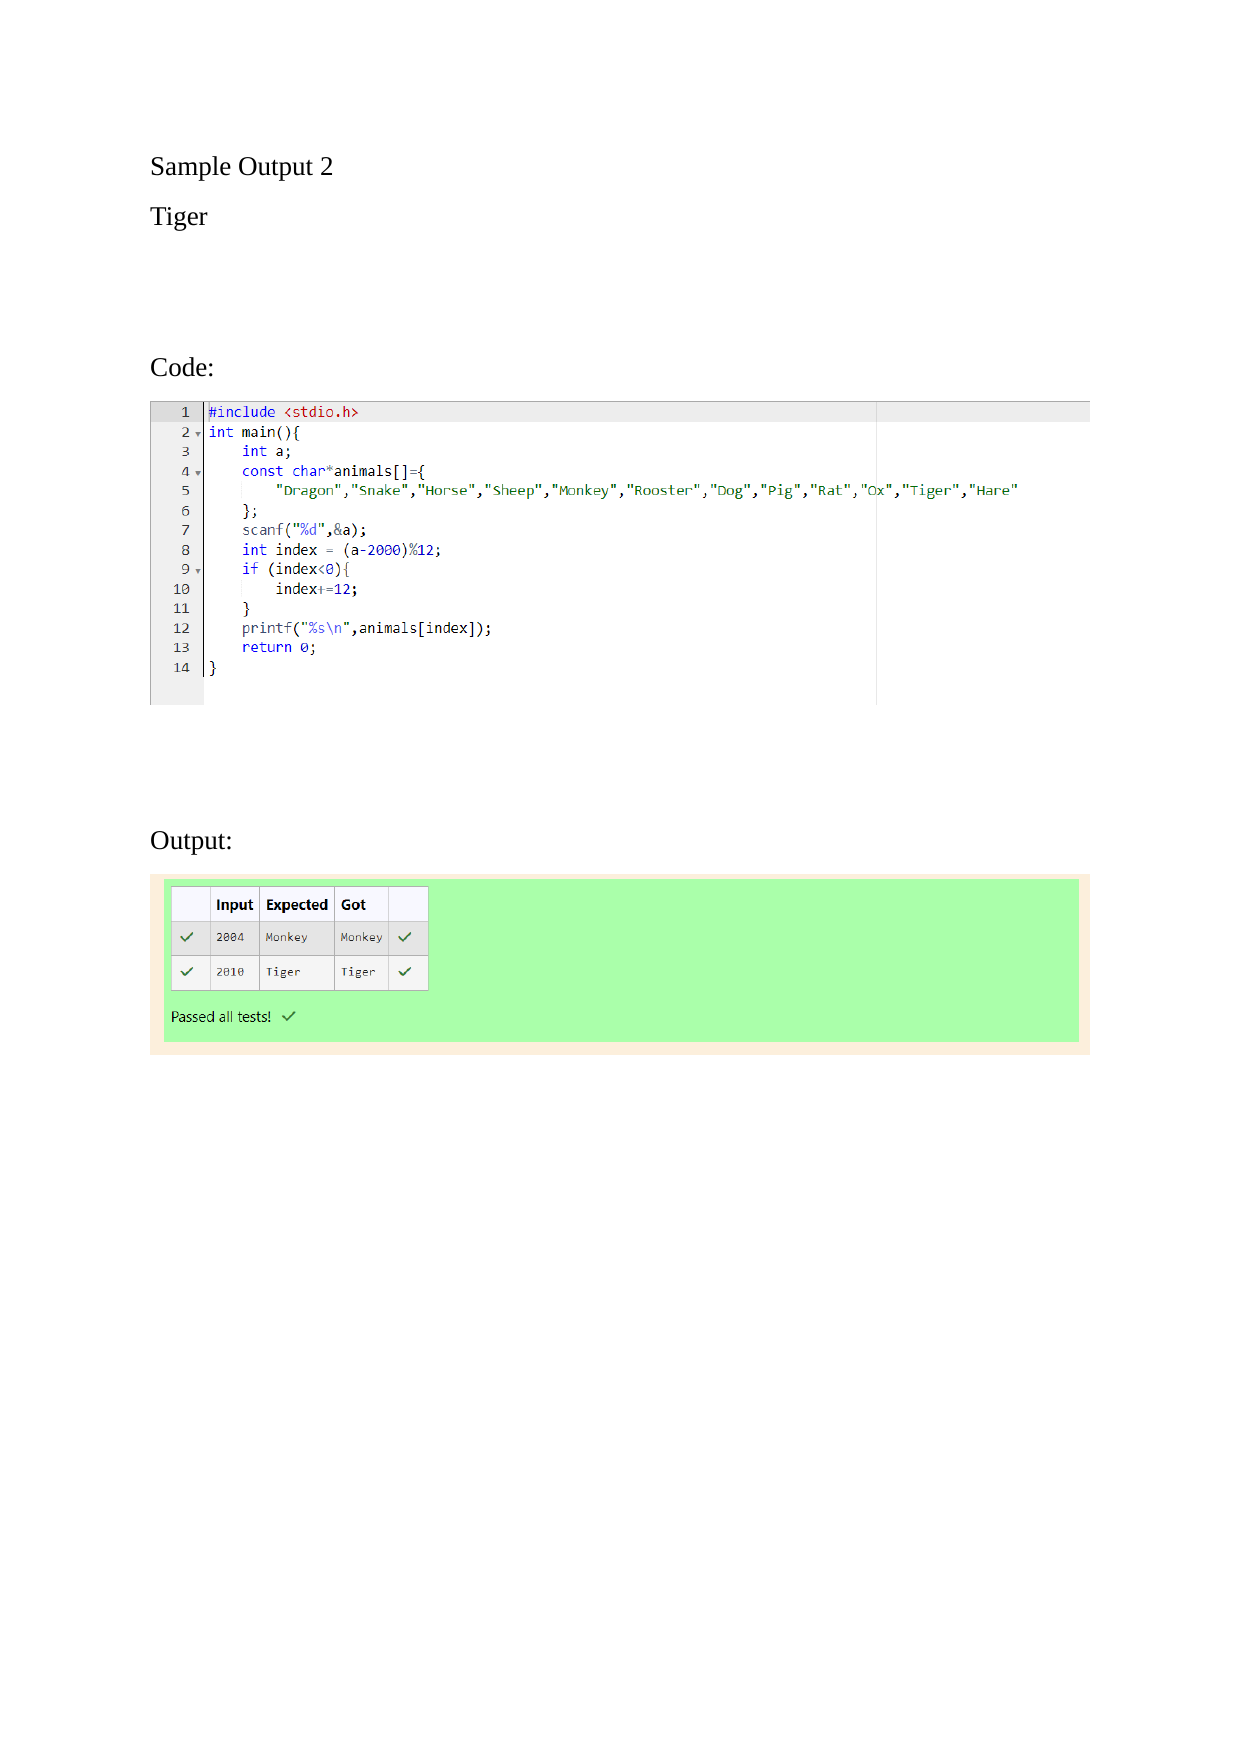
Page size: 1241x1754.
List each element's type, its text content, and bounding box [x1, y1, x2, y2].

text Code: [150, 351, 1090, 382]
text Tiger [150, 200, 1090, 231]
picture [150, 401, 1090, 705]
text Output: [150, 824, 1090, 855]
text Sample Output 2 [150, 150, 1090, 181]
picture [150, 874, 1090, 1055]
